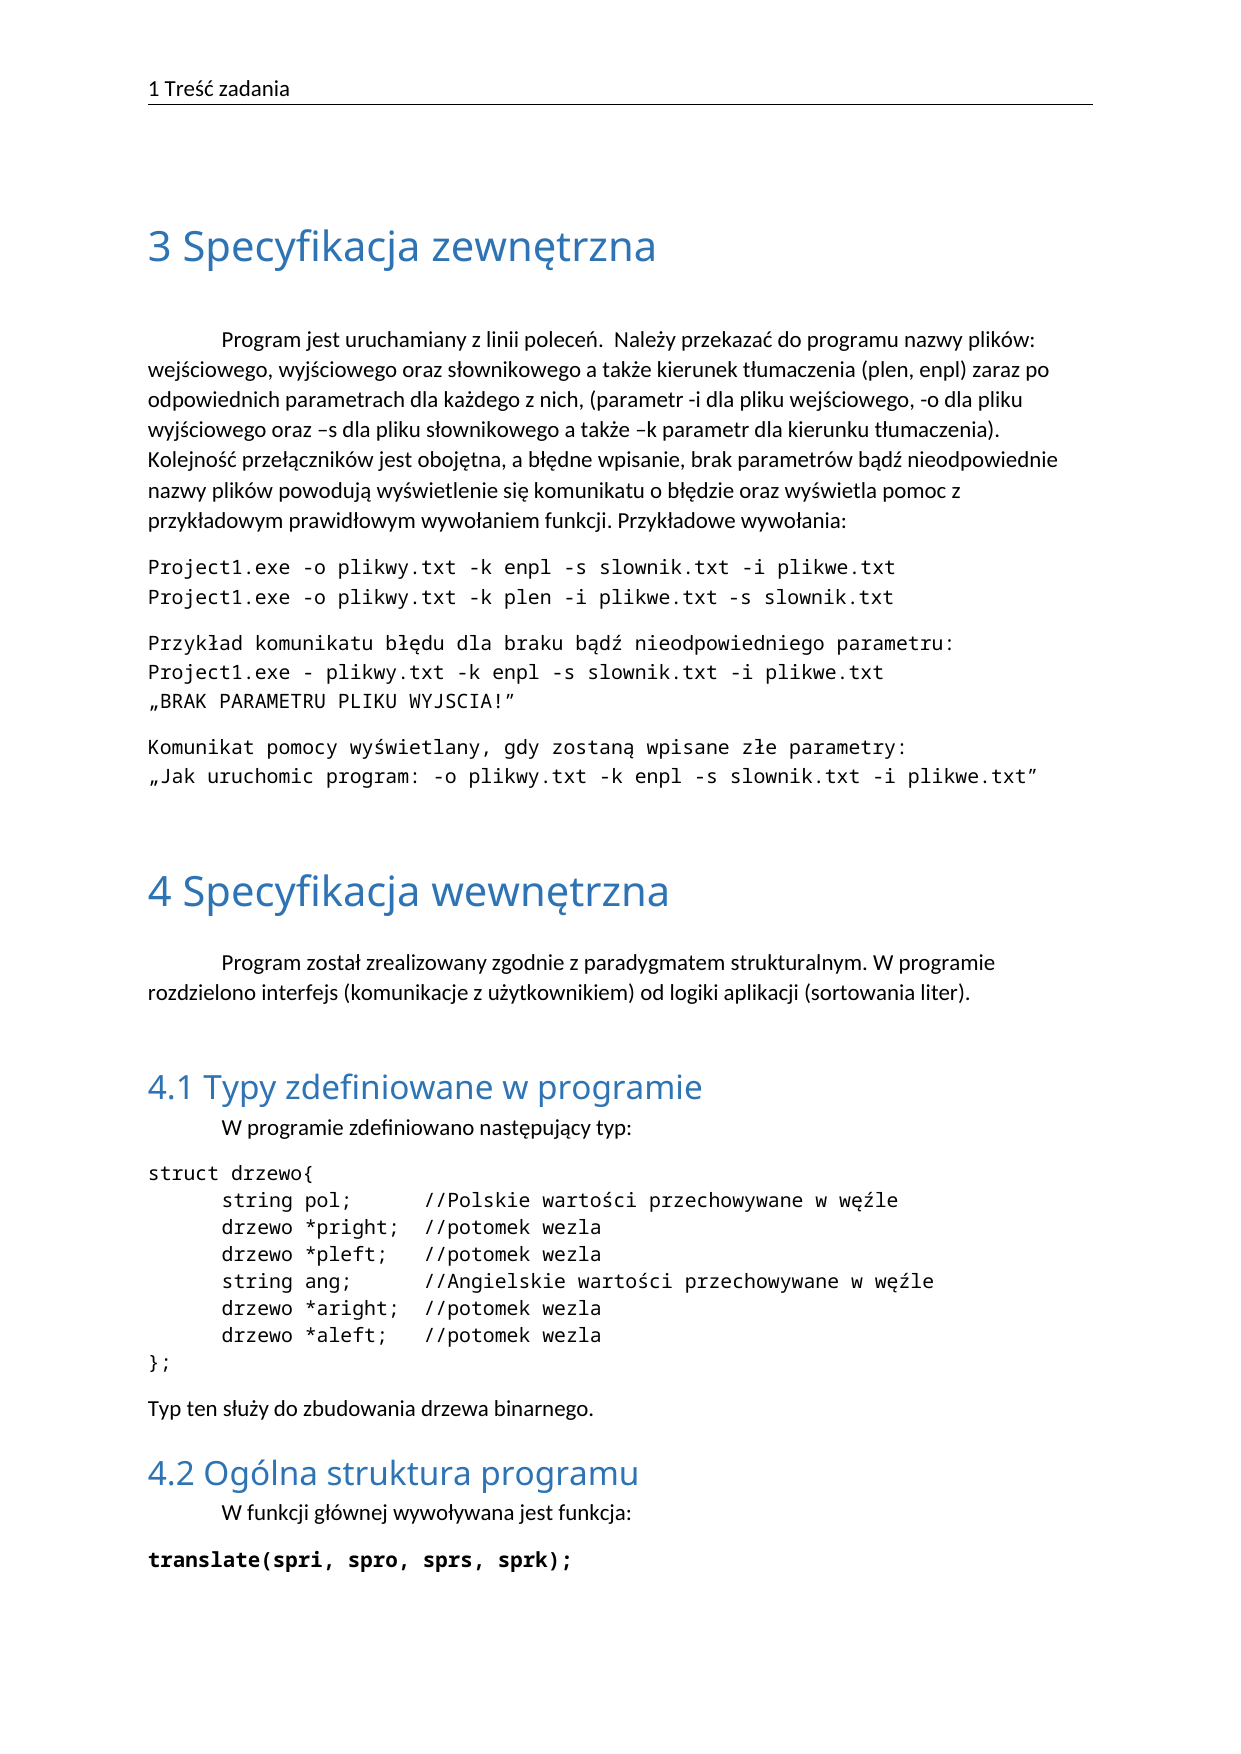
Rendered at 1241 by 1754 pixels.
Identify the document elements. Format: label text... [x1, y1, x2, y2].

text W funkcji głównej wywoływana jest funkcja: [148, 1498, 1093, 1526]
text Komunikat pomocy wyświetlany, gdy zostaną wpisane złe parametry: „Jak uruchomic program: -o plikwy.txt -k enpl -s slownik.txt -i plikwe.txt” [148, 733, 1093, 789]
text drzewo *aleft; //potomek wezla [148, 1321, 1093, 1348]
text W programie zdefiniowano następujący typ: [148, 1113, 1093, 1141]
subtitle 4.2 Ogólna struktura programu [148, 1449, 1093, 1495]
text drzewo *pleft; //potomek wezla [148, 1240, 1093, 1267]
text Project1.exe -o plikwy.txt -k enpl -s slownik.txt -i plikwe.txt Project1.exe -o plikwy.txt -k plen -i plikwe.txt -s slownik.txt [148, 553, 1093, 610]
text Typ ten służy do zbudowania drzewa binarnego. [148, 1394, 1093, 1422]
subtitle 4.1 Typy zdefiniowane w programie [148, 1064, 1093, 1109]
subtitle 3 Specyfikacja zewnętrzna [148, 217, 1093, 273]
text struct drzewo{ [148, 1159, 1093, 1186]
text translate(spri, spro, sprs, sprk); [148, 1545, 1093, 1573]
text string pol; //Polskie wartości przechowywane w węźle [148, 1186, 1093, 1213]
text Program jest uruchamiany z linii poleceń. Należy przekazać do programu nazwy plików: wejściowego, wyjściowego oraz słownikowego a także kierunek tłumaczenia (plen, enpl) zaraz po odpowiednich parametrach dla każdego z nich, (parametr -i dla pliku wejściowego, -o dla pliku wyjściowego oraz –s dla pliku słownikowego a także –k parametr dla kierunku tłumaczenia). Kolejność przełączników jest obojętna, a błędne wpisanie, brak parametrów bądź nieodpowiednie nazwy plików powodują wyświetlenie się komunikatu o błędzie oraz wyświetla pomoc z przykładowym prawidłowym wywołaniem funkcji. Przykładowe wywołania: [148, 325, 1093, 534]
subtitle Program został zrealizowany zgodnie z paradygmatem strukturalnym. W programie rozdzielono interfejs (komunikacje z użytkownikiem) od logiki aplikacji (sortowania liter). [148, 948, 1093, 1006]
subtitle 4 Specyfikacja wewnętrzna [148, 862, 1093, 918]
text Przykład komunikatu błędu dla braku bądź nieodpowiedniego parametru: Project1.exe - plikwy.txt -k enpl -s slownik.txt -i plikwe.txt „BRAK PARAMETRU PLIKU WYJSCIA!” [148, 629, 1093, 714]
text drzewo *aright; //potomek wezla [148, 1294, 1093, 1321]
text drzewo *pright; //potomek wezla [148, 1213, 1093, 1240]
text }; [148, 1348, 1093, 1375]
text string ang; //Angielskie wartości przechowywane w węźle [148, 1267, 1093, 1294]
